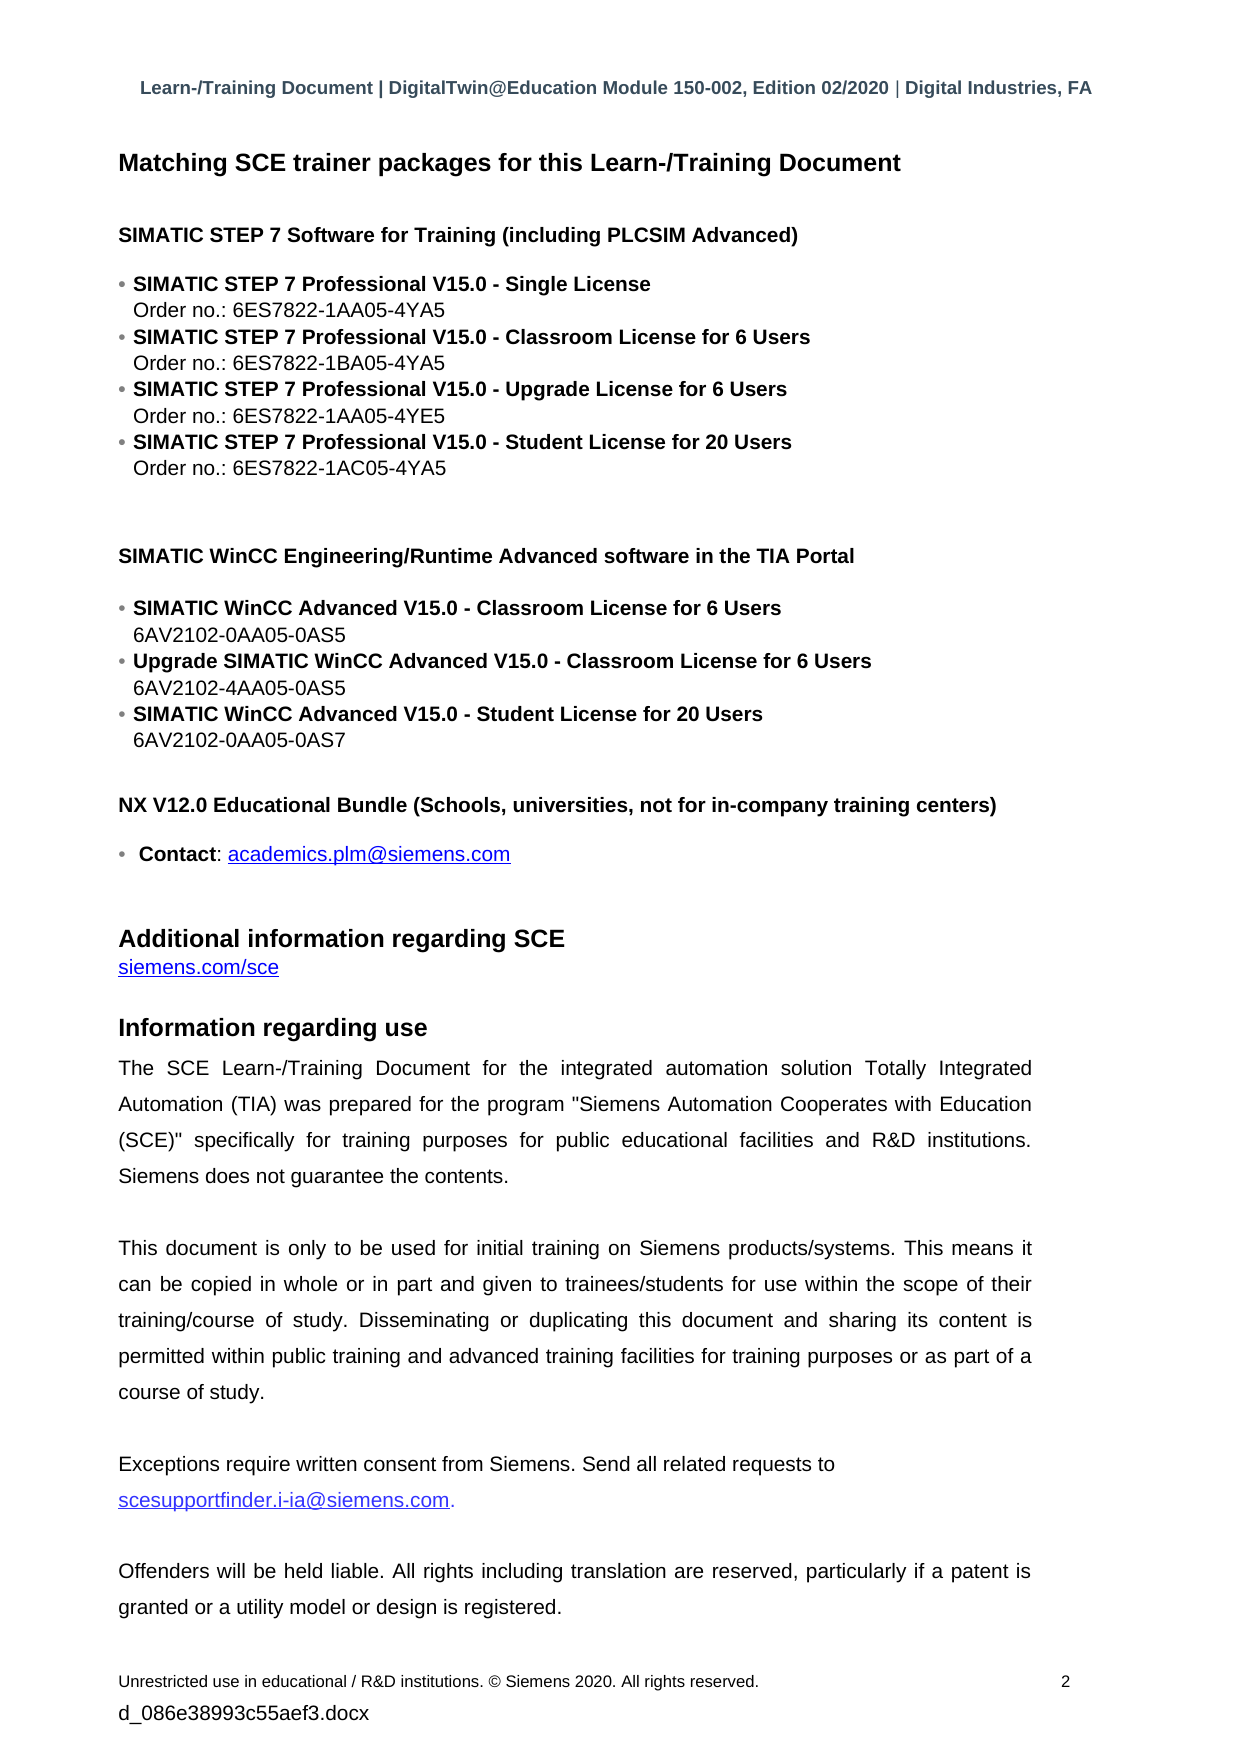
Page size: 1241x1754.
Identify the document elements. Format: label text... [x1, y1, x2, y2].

list SIMATIC STEP 7 Professional V15.0 - Classroom License for 6 Users Order no.: 6ES7822-1BA05-4YA5 [118, 324, 1033, 375]
text This document is only to be used for initial training on Siemens products/systems. This means it can be copied in whole or in part and given to trainees/students for use within the scope of their training/course of study. Disseminating or duplicating this document and sharing its content is permitted within public training and advanced training facilities for training purposes or as part of a course of study. [118, 1236, 1033, 1403]
text SIMATIC STEP 7 Software for Training (including PLCSIM Advanced) [118, 223, 1092, 247]
list SIMATIC STEP 7 Professional V15.0 - Upgrade License for 6 Users Order no.: 6ES7822-1AA05-4YE5 [118, 377, 1033, 427]
text Exceptions require written consent from Siemens. Send all related requests to [118, 1451, 1033, 1475]
list SIMATIC WinCC Advanced V15.0 - Classroom License for 6 Users 6AV2102-0AA05-0AS5 [118, 596, 1033, 647]
list Upgrade SIMATIC WinCC Advanced V15.0 - Classroom License for 6 Users 6AV2102-4AA05-0AS5 [118, 649, 1033, 699]
list SIMATIC STEP 7 Professional V15.0 - Student License for 20 Users Order no.: 6ES7822-1AC05-4YA5 [118, 430, 1033, 480]
text The SCE Learn-/Training Document for the integrated automation solution Totally Integrated Automation (TIA) was prepared for the program "Siemens Automation Cooperates with Education (SCE)" specifically for training purposes for public educational facilities and R&D institutions. Siemens does not guarantee the contents. [118, 1056, 1033, 1188]
text scesupportfinder.i-ia@siemens.com. [118, 1487, 1033, 1511]
text siemens.com/sce [118, 955, 1092, 979]
text Matching SCE trainer packages for this Learn-/Training Document [118, 148, 1147, 176]
text NX V12.0 Educational Bundle (Schools, universities, not for in-company training centers) [118, 793, 1092, 817]
list Contact: academics.plm@siemens.com [118, 842, 1092, 866]
text SIMATIC WinCC Engineering/Runtime Advanced software in the TIA Portal [118, 543, 1033, 567]
list SIMATIC WinCC Advanced V15.0 - Student License for 20 Users 6AV2102-0AA05-0AS7 [118, 702, 1033, 752]
text Additional information regarding SCE [118, 892, 1092, 952]
list SIMATIC STEP 7 Professional V15.0 - Single License Order no.: 6ES7822-1AA05-4YA5 [118, 272, 1033, 322]
text Offenders will be held liable. All rights including translation are reserved, particularly if a patent is granted or a utility model or design is registered. [118, 1559, 1033, 1619]
text Information regarding use [118, 1013, 1033, 1042]
